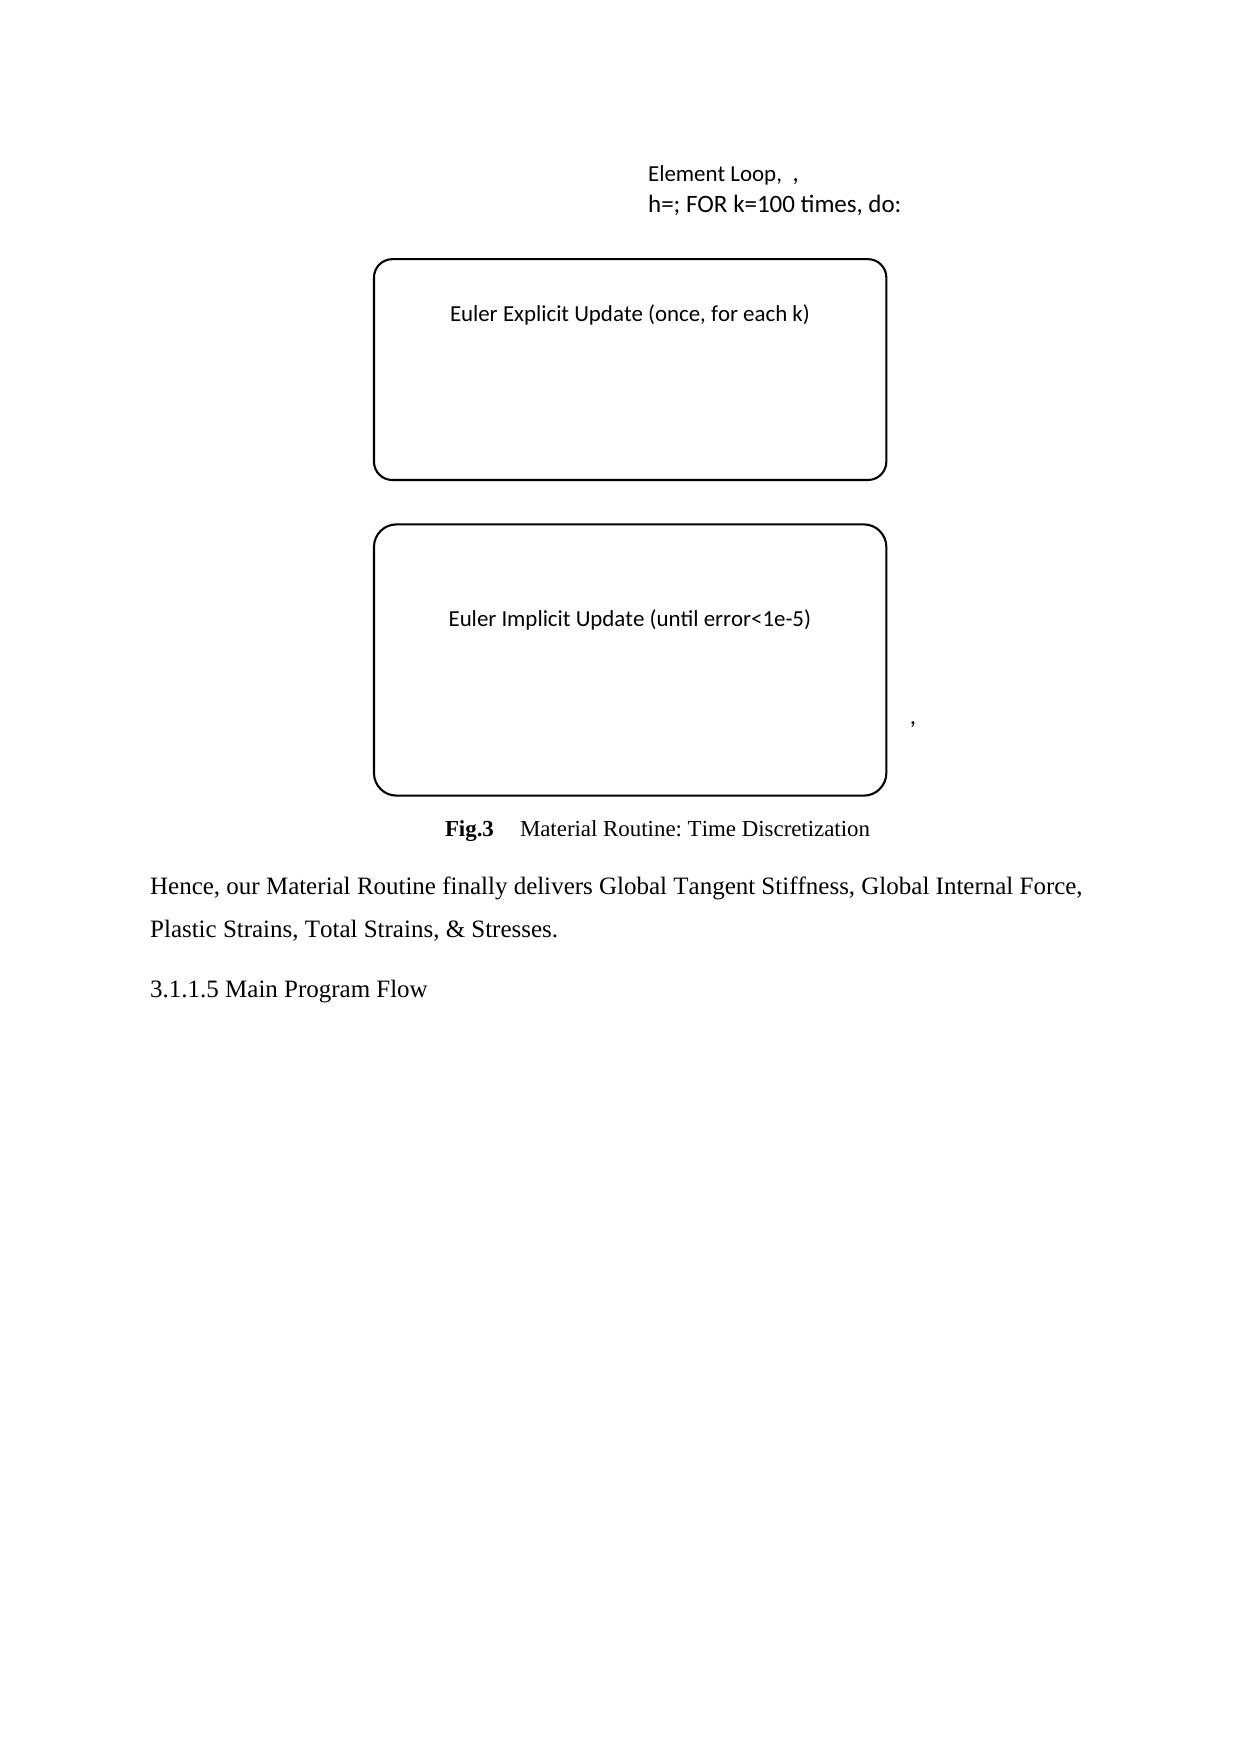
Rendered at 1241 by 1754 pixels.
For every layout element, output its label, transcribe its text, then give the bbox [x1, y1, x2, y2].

text Fig.3 Material Routine: Time Discretization [225, 150, 1090, 841]
text 3.1.1.5 Main Program Flow [150, 974, 1090, 1002]
text Hence, our Material Routine finally delivers Global Tangent Stiffness, Global Internal Force, Plastic Strains, Total Strains, & Stresses. [150, 871, 1090, 943]
